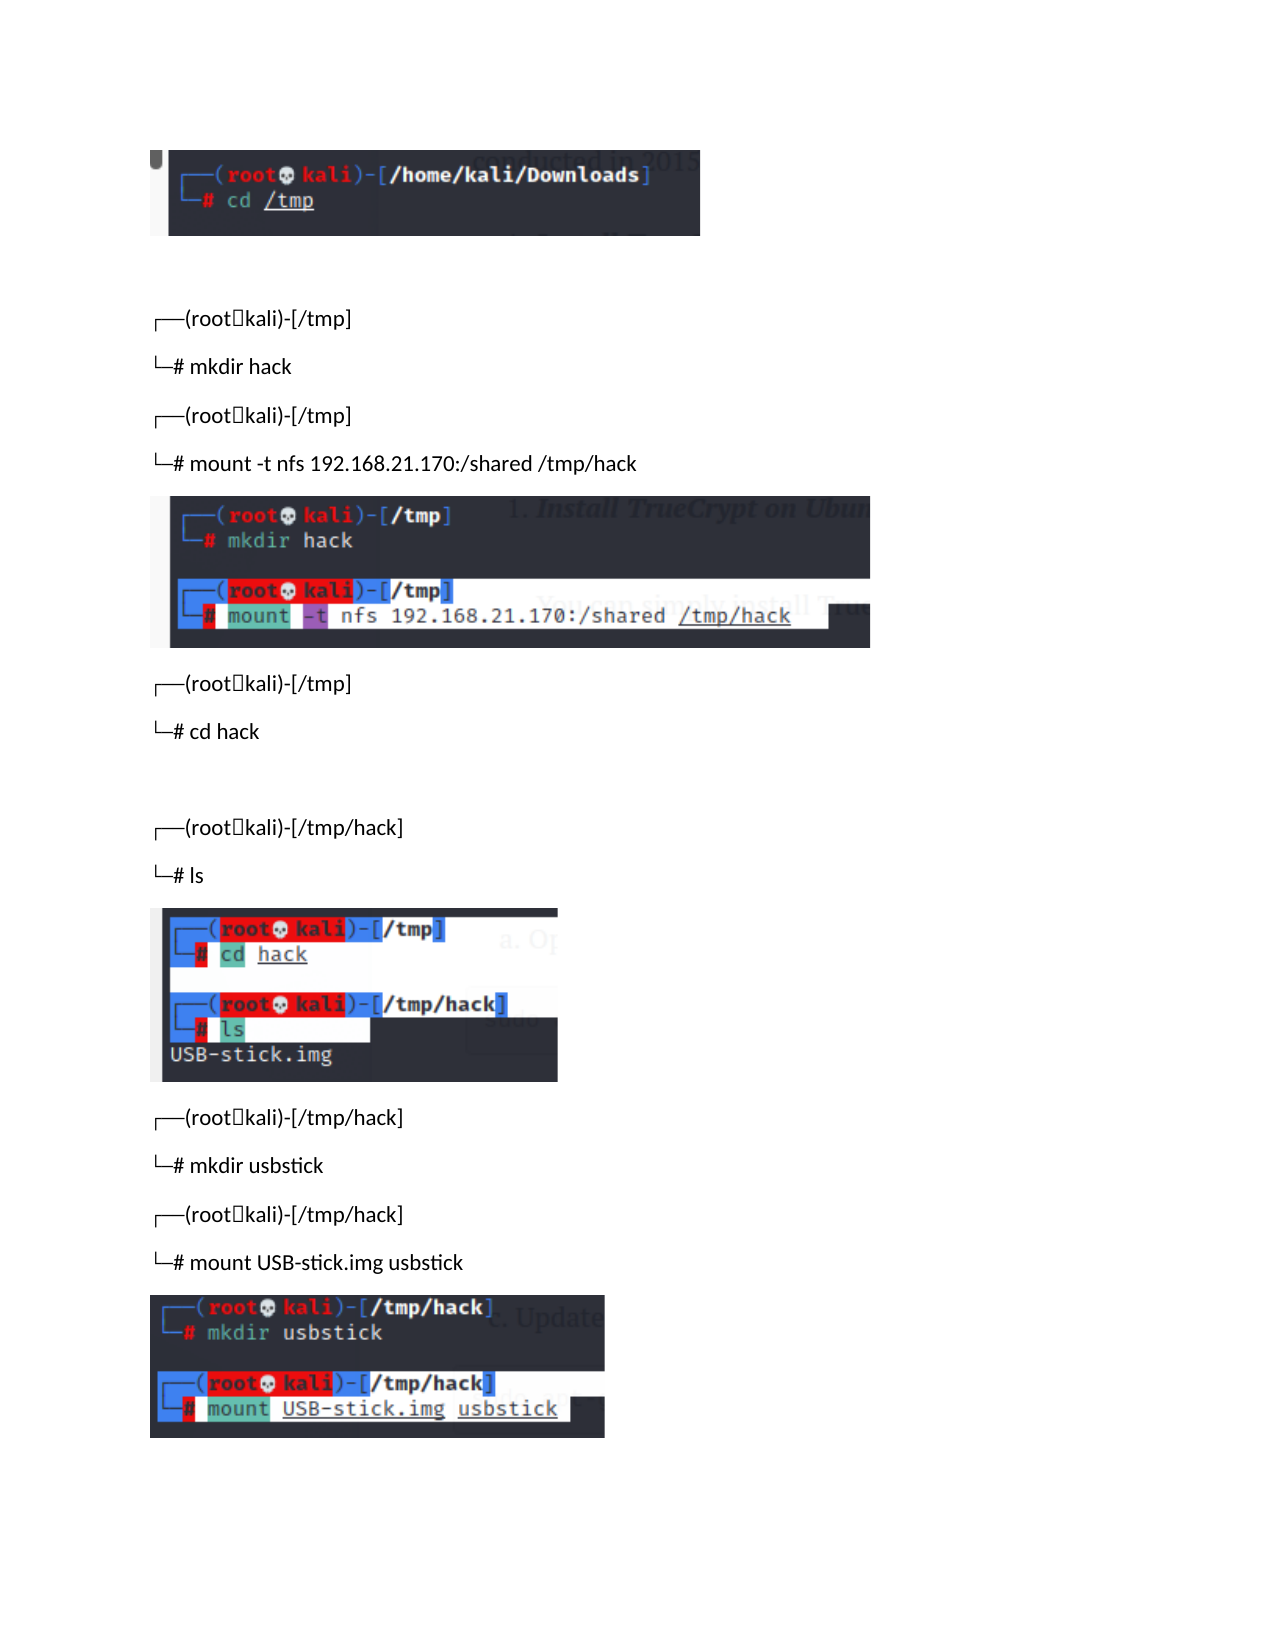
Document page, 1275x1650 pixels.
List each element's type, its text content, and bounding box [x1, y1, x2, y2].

text ┌──(root💀kali)-[/tmp/hack] [150, 811, 1125, 842]
text └─# mkdir usbstick [150, 1151, 1125, 1179]
text └─# cd hack [150, 717, 1125, 745]
picture [150, 496, 871, 648]
text └─# mount USB-stick.img usbstick [150, 1248, 1125, 1276]
text └─# mount -t nfs 192.168.21.170:/shared /tmp/hack [150, 449, 1125, 477]
text └─# mkdir hack [150, 352, 1125, 380]
picture [150, 1295, 605, 1438]
text ┌──(root💀kali)-[/tmp/hack] [150, 1100, 1125, 1132]
picture [150, 908, 558, 1082]
text ┌──(root💀kali)-[/tmp] [150, 302, 1125, 333]
text ┌──(root💀kali)-[/tmp] [150, 399, 1125, 430]
text ┌──(root💀kali)-[/tmp/hack] [150, 1198, 1125, 1229]
picture [150, 150, 700, 236]
text ┌──(root💀kali)-[/tmp] [150, 667, 1125, 698]
text └─# ls [150, 861, 1125, 889]
